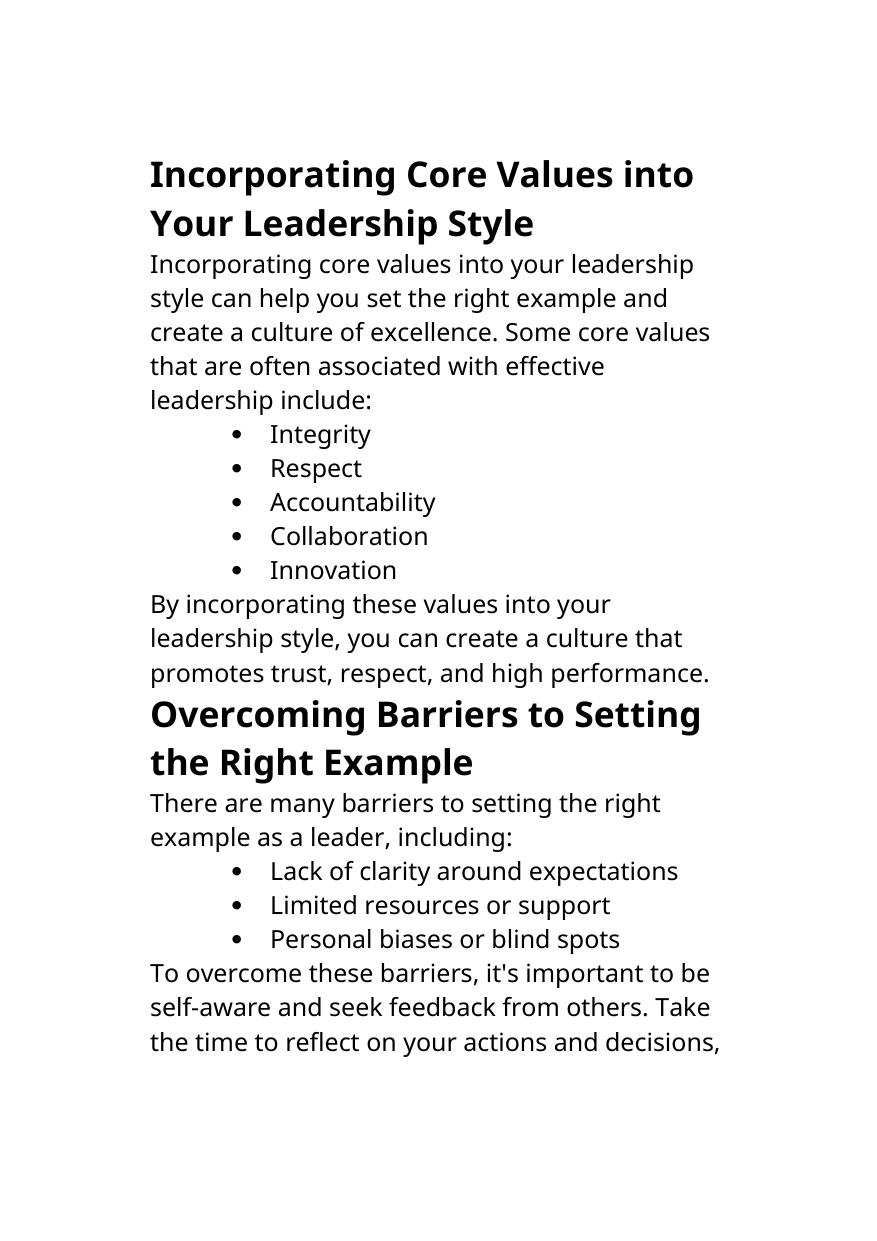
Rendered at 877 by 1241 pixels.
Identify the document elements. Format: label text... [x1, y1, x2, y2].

list Limited resources or support [232, 888, 727, 922]
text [150, 956, 727, 1058]
subtitle Incorporating Core Values into Your Leadership Style [150, 150, 727, 246]
list Accountability [232, 485, 727, 519]
text There are many barriers to setting the right example as a leader, including: [150, 786, 727, 854]
list Integrity [232, 417, 727, 451]
list Respect [232, 451, 727, 485]
list Personal biases or blind spots [232, 922, 727, 956]
list Innovation [232, 553, 727, 587]
text Incorporating core values into your leadership style can help you set the right example and create a culture of excellence. Some core values that are often associated with effective leadership include: [150, 246, 727, 417]
list Lack of clarity around expectations [232, 854, 727, 888]
subtitle Overcoming Barriers to Setting the Right Example [150, 689, 727, 786]
text By incorporating these values into your leadership style, you can create a culture that promotes trust, respect, and high performance. [150, 587, 727, 689]
list Collaboration [232, 519, 727, 553]
